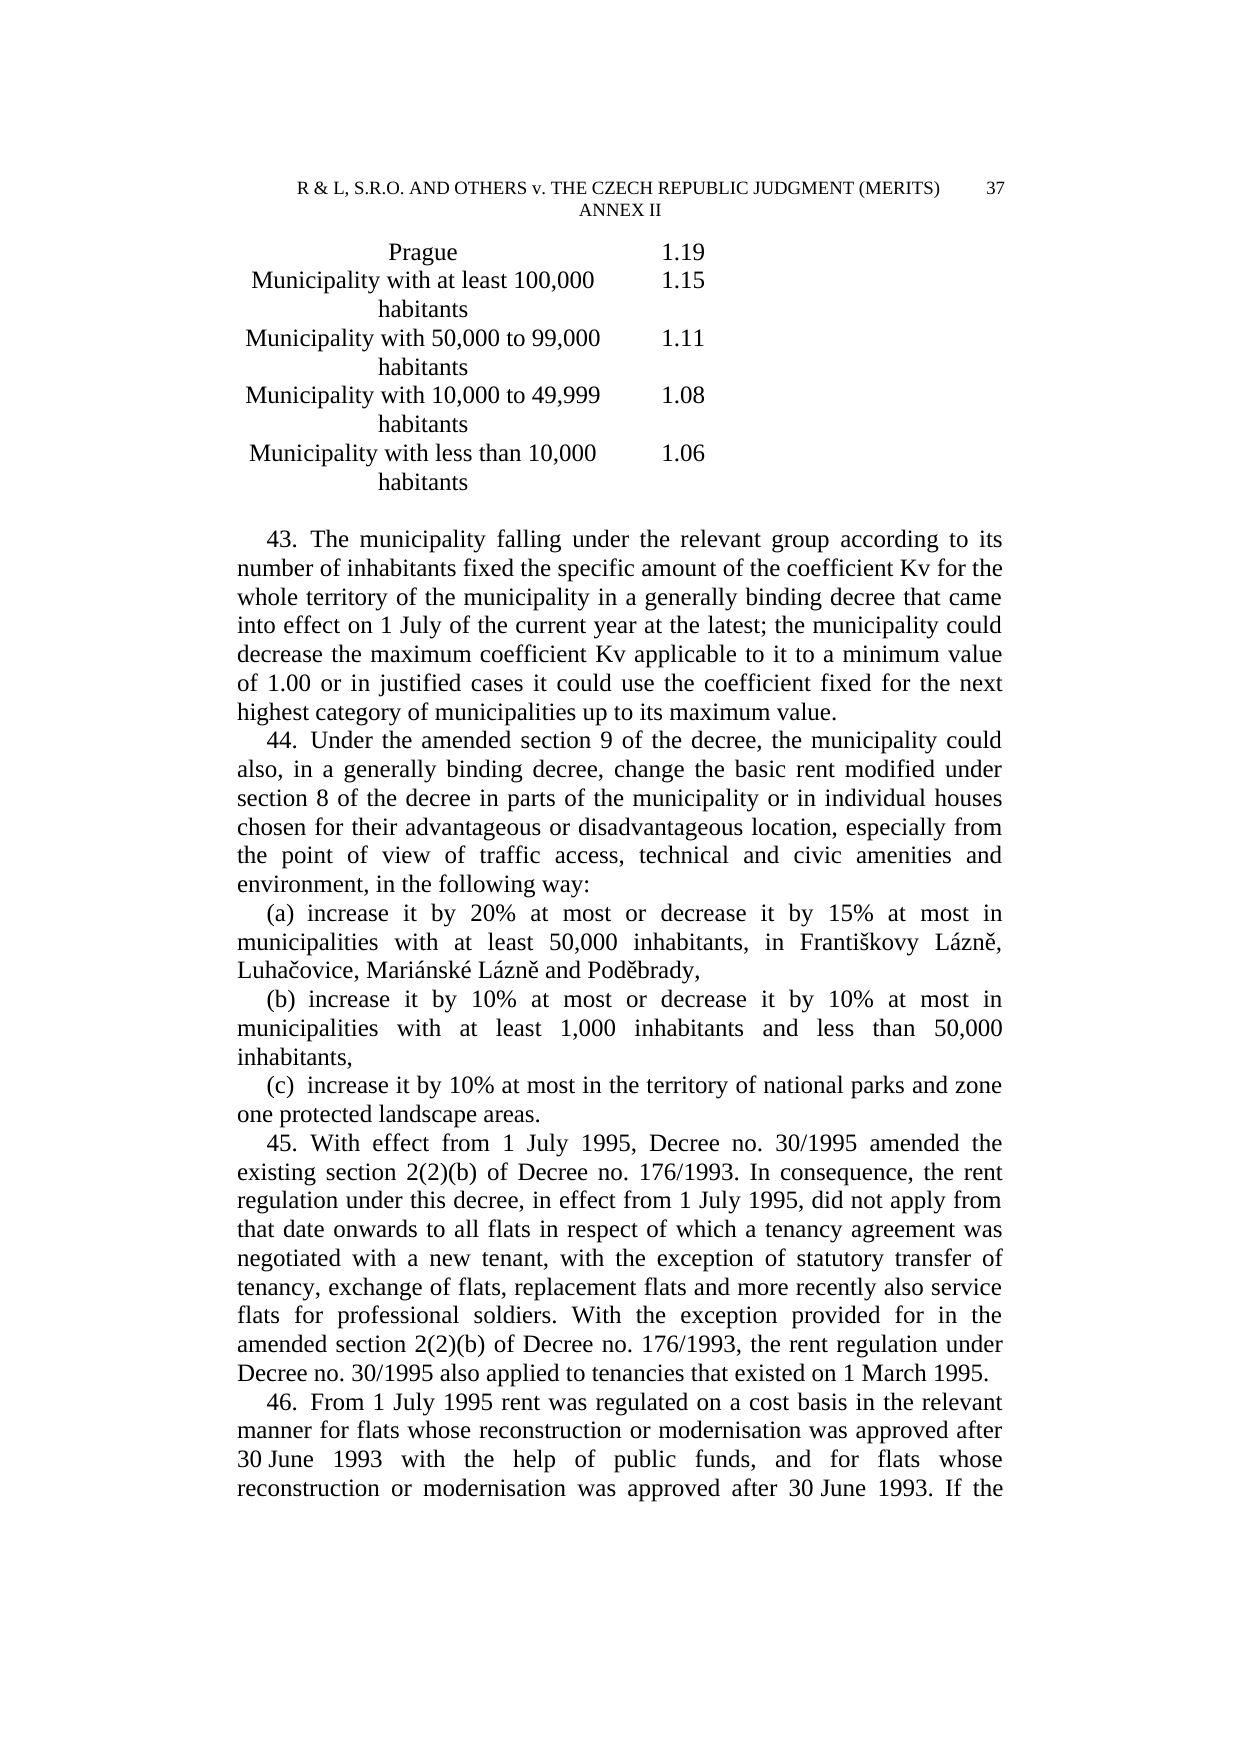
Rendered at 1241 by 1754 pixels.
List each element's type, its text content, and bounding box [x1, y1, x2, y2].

table_header Prague [226, 237, 620, 266]
table_cell 1.06 [620, 438, 1014, 496]
table_cell Municipality with 50,000 to 99,000 habitants [226, 323, 620, 381]
text 44. The municipality falling under the relevant group according to its number of inhabitants fixed the specific amount of the coefficient Kv for the whole territory of the municipality in a generally binding decree that came into effect on 1 July of the current year at the latest; the municipality could decrease the maximum coefficient Kv applicable to it to a minimum value of 1.00 or in justified cases it could use the coefficient fixed for the next highest category of municipalities up to its maximum value. [237, 524, 1003, 726]
table_cell Municipality with 10,000 to 49,999 habitants [226, 381, 620, 438]
text 45. Under the amended section 9 of the decree, the municipality could also, in a generally binding decree, change the basic rent modified under section 8 of the decree in parts of the municipality or in individual houses chosen for their advantageous or disadvantageous location, especially from the point of view of traffic access, technical and civic amenities and environment, in the following way: [237, 726, 1003, 898]
table_cell Municipality with at least 100,000 habitants [226, 266, 620, 323]
table_cell 1.15 [620, 266, 1014, 323]
text (b) increase it by 10% at most or decrease it by 10% at most in municipalities with at least 1,000 inhabitants and less than 50,000 inhabitants, [237, 984, 1003, 1071]
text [237, 1387, 1003, 1502]
text (a) increase it by 20% at most or decrease it by 15% at most in municipalities with at least 50,000 inhabitants, in Františkovy Lázně, Luhačovice, Mariánské Lázně and Poděbrady, [237, 898, 1003, 984]
table_header 1.19 [620, 237, 1014, 266]
table_cell Municipality with less than 10,000 habitants [226, 438, 620, 496]
text (c) increase it by 10% at most in the territory of national parks and zone one protected landscape areas. [237, 1071, 1003, 1128]
table_cell 1.11 [620, 323, 1014, 381]
table_cell 1.08 [620, 381, 1014, 438]
text 46. With effect from 1 July 1995, Decree no. 30/1995 amended the existing section 2(2)(b) of Decree no. 176/1993. In consequence, the rent regulation under this decree, in effect from 1 July 1995, did not apply from that date onwards to all flats in respect of which a tenancy agreement was negotiated with a new tenant, with the exception of statutory transfer of tenancy, exchange of flats, replacement flats and more recently also service flats for professional soldiers. With the exception provided for in the amended section 2(2)(b) of Decree no. 176/1993, the rent regulation under Decree no. 30/1995 also applied to tenancies that existed on 1 March 1995. [237, 1128, 1003, 1387]
